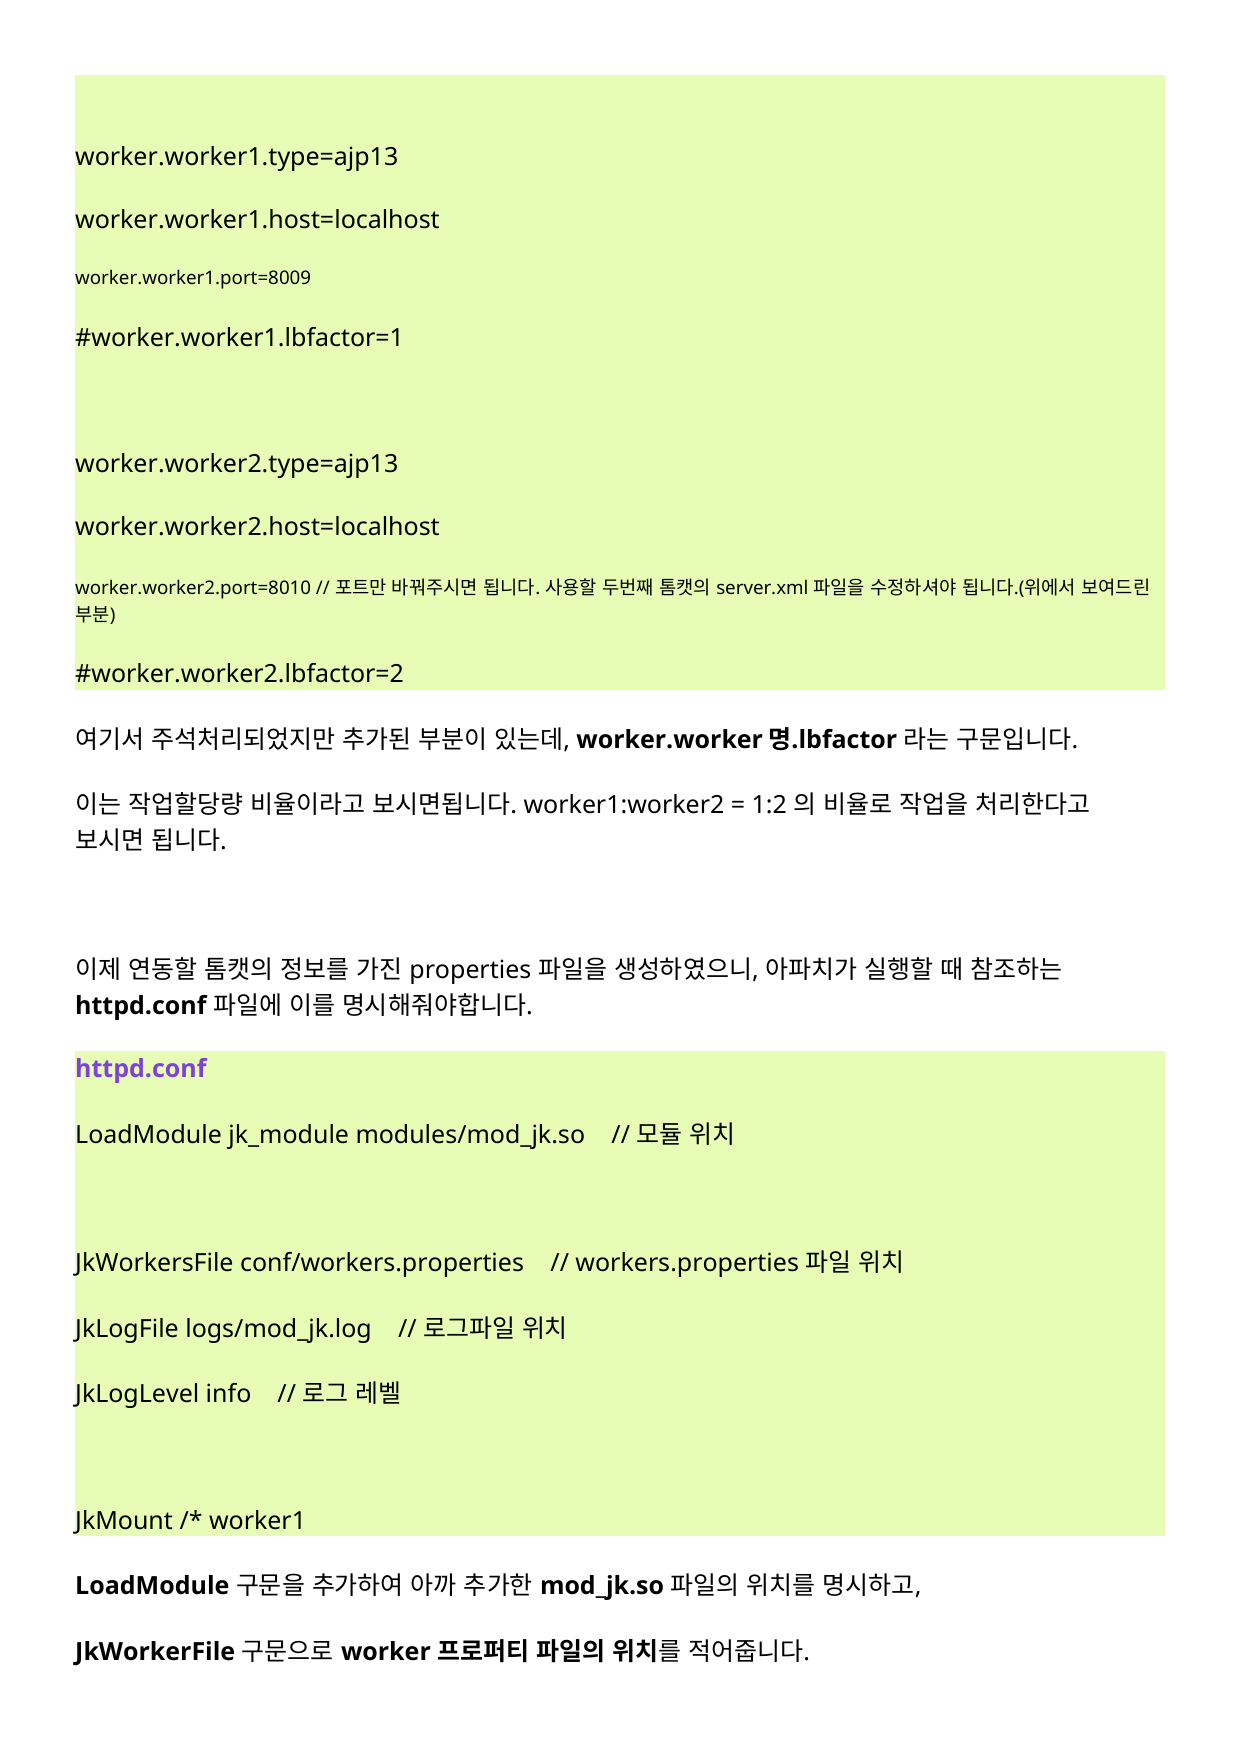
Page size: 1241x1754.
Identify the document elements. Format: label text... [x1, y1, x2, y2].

text worker.worker1.port=8009 [75, 265, 1165, 290]
text #worker.worker2.lbfactor=2 [75, 656, 1165, 690]
text 여기서 주석처리되었지만 추가된 부분이 있는데, worker.worker명.lbfactor 라는 구문입니다. [75, 719, 1165, 755]
text httpd.conf [75, 1051, 1165, 1085]
text worker.worker1.host=localhost [75, 201, 1165, 236]
text JkMount /* worker1 [75, 1502, 1165, 1536]
text JkWorkersFile conf/workers.properties // workers.properties 파일 위치 [75, 1243, 1165, 1279]
text JkLogFile logs/mod_jk.log // 로그파일 위치 [75, 1308, 1165, 1344]
text worker.worker2.host=localhost [75, 509, 1165, 543]
text worker.worker1.type=ajp13 [75, 138, 1165, 172]
text 이는 작업할당량 비율이라고 보시면됩니다. worker1:worker2 = 1:2 의 비율로 작업을 처리한다고 보시면 됩니다. [75, 784, 1165, 857]
text worker.worker2.port=8010 // 포트만 바꿔주시면 됩니다. 사용할 두번째 톰캣의 server.xml 파일을 수정하셔야 됩니다.(위에서 보여드린 부분) [75, 572, 1165, 627]
text JkLogLevel info // 로그 레벨 [75, 1374, 1165, 1410]
text 이제 연동할 톰캣의 정보를 가진 properties 파일을 생성하였으니, 아파치가 실행할 때 참조하는 httpd.conf 파일에 이를 명시해줘야합니다. [75, 949, 1165, 1022]
text #worker.worker1.lbfactor=1 [75, 319, 1165, 353]
text JkWorkerFile 구문으로 worker 프로퍼티 파일의 위치를 적어줍니다. [75, 1631, 1165, 1667]
text LoadModule 구문을 추가하여 아까 추가한 mod_jk.so 파일의 위치를 명시하고, [75, 1566, 1165, 1602]
text LoadModule jk_module modules/mod_jk.so // 모듈 위치 [75, 1114, 1165, 1151]
text worker.worker2.type=ajp13 [75, 446, 1165, 480]
